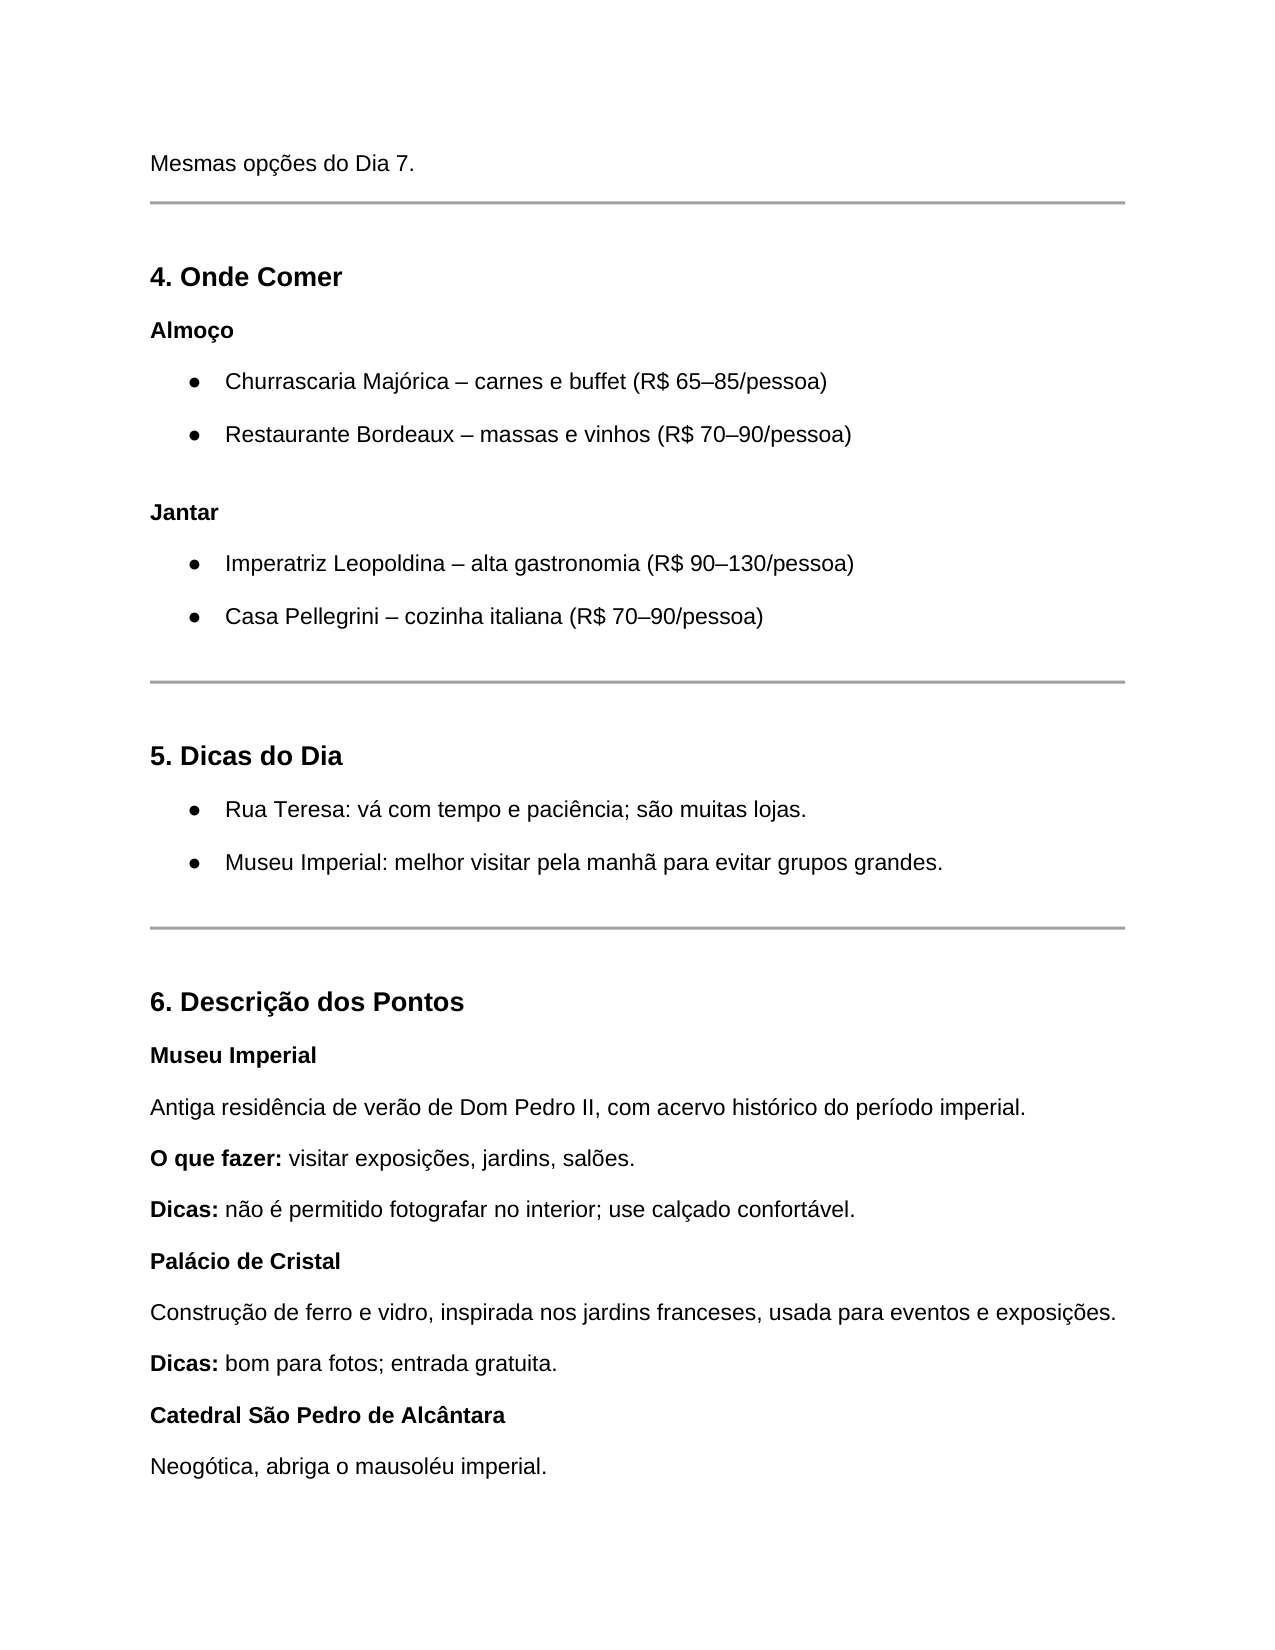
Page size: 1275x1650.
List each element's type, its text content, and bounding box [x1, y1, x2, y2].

list Museu Imperial: melhor visitar pela manhã para evitar grupos grandes. [187, 849, 1125, 902]
text Almoço [150, 317, 1125, 343]
text O que fazer: visitar exposições, jardins, salões. [150, 1145, 1125, 1171]
subtitle 6. Descrição dos Pontos [150, 986, 1125, 1017]
text Dicas: bom para fotos; entrada gratuita. [150, 1350, 1125, 1377]
list Casa Pellegrini – cozinha italiana (R$ 70–90/pessoa) [187, 603, 1125, 656]
text Dicas: não é permitido fotografar no interior; use calçado confortável. [150, 1196, 1125, 1223]
text Mesmas opções do Dia 7. [150, 150, 1125, 176]
list Restaurante Bordeaux – massas e vinhos (R$ 70–90/pessoa) [187, 421, 1125, 474]
subtitle 5. Dicas do Dia [150, 740, 1125, 771]
list Imperatriz Leopoldina – alta gastronomia (R$ 90–130/pessoa) [187, 550, 1125, 603]
list Rua Teresa: vá com tempo e paciência; são muitas lojas. [187, 796, 1125, 849]
subtitle 4. Onde Comer [150, 261, 1125, 292]
list Churrascaria Majórica – carnes e buffet (R$ 65–85/pessoa) [187, 368, 1125, 421]
text Construção de ferro e vidro, inspirada nos jardins franceses, usada para eventos e exposições. [150, 1299, 1125, 1325]
text Neogótica, abriga o mausoléu imperial. [150, 1453, 1125, 1479]
text Jantar [150, 499, 1125, 525]
subtitle Museu Imperial [150, 1042, 1125, 1068]
text Antiga residência de verão de Dom Pedro II, com acervo histórico do período imperial. [150, 1093, 1125, 1120]
subtitle Palácio de Cristal [150, 1248, 1125, 1274]
subtitle Catedral São Pedro de Alcântara [150, 1402, 1125, 1428]
